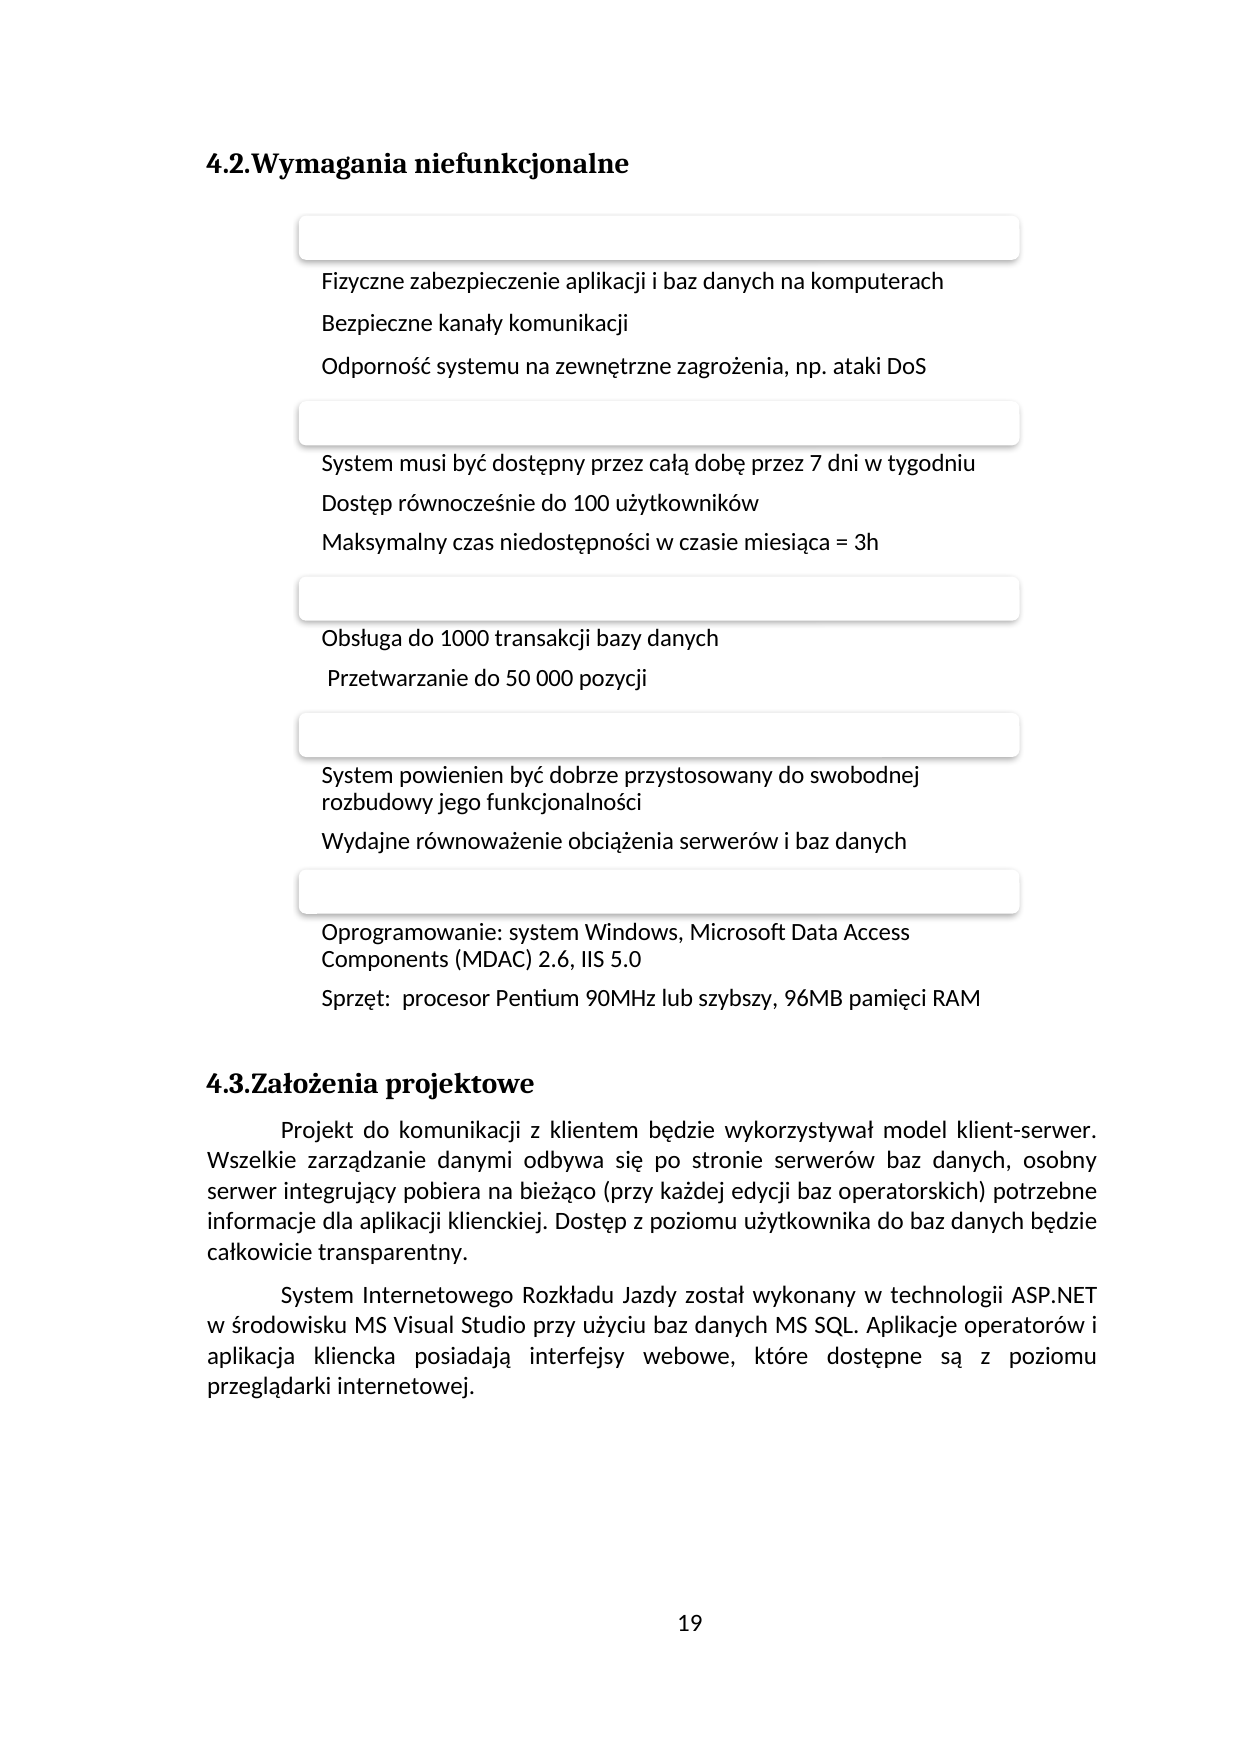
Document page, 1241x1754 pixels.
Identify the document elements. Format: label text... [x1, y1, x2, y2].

text Projekt do komunikacji z klientem będzie wykorzystywał model klient-serwer. Wszelkie zarządzanie danymi odbywa się po stronie serwerów baz danych, osobny serwer integrujący pobiera na bieżąco (przy każdej edycji baz operatorskich) potrzebne informacje dla aplikacji klienckiej. Dostęp z poziomu użytkownika do baz danych będzie całkowicie transparentny. [207, 1114, 1098, 1266]
subtitle Założenia projektowe [206, 1068, 1098, 1101]
subtitle Wymagania niefunkcjonalne [206, 148, 1098, 181]
text System Internetowego Rozkładu Jazdy został wykonany w technologii ASP.NET w środowisku MS Visual Studio przy użyciu baz danych MS SQL. Aplikacje operatorów i aplikacja kliencka posiadają interfejsy webowe, które dostępne są z poziomu przeglądarki internetowej. [207, 1279, 1098, 1401]
